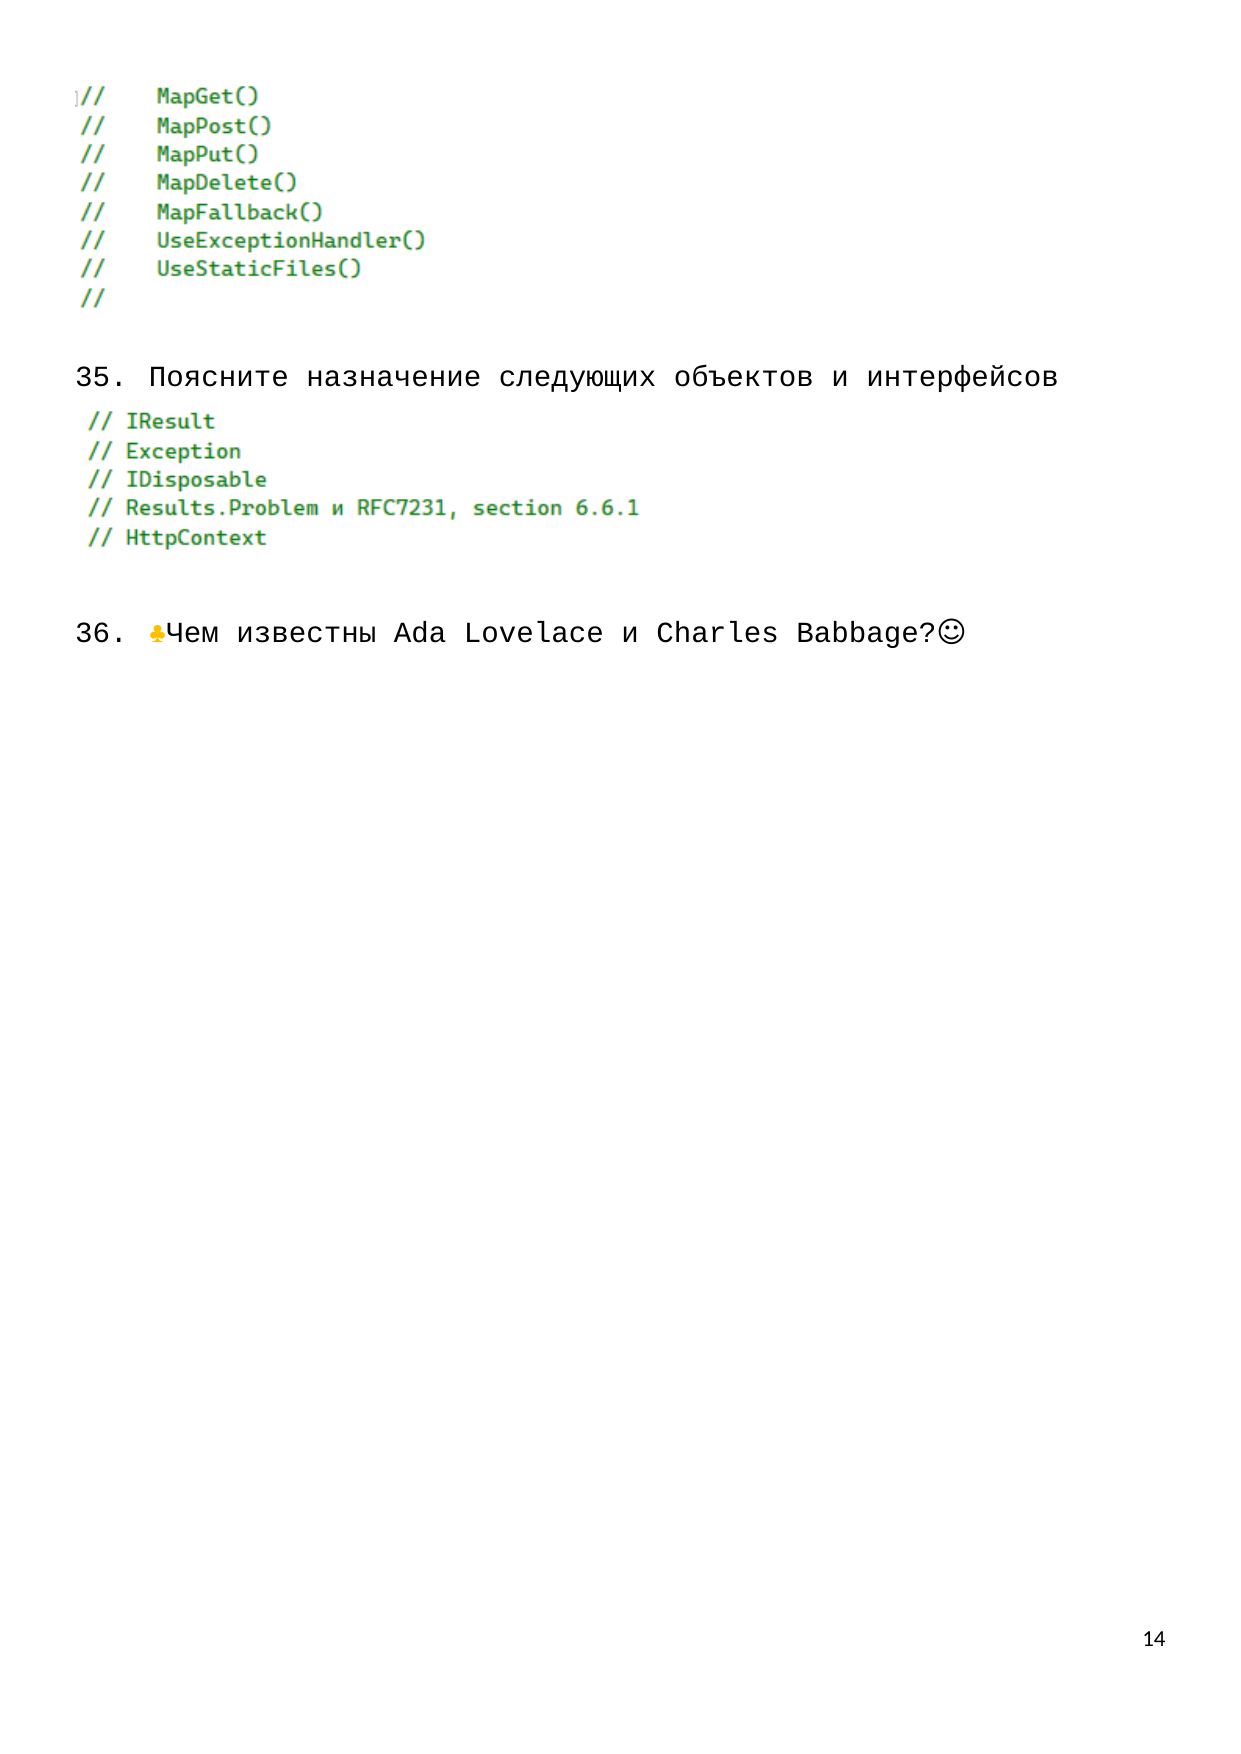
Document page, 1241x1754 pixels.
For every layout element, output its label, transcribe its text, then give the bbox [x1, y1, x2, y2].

picture [75, 75, 923, 320]
picture [75, 399, 682, 575]
list ♣Чем известны Ada Lovelace и Charles Babbage?☺ [75, 611, 1165, 651]
list Поясните назначение следующих объектов и интерфейсов [75, 362, 1165, 395]
